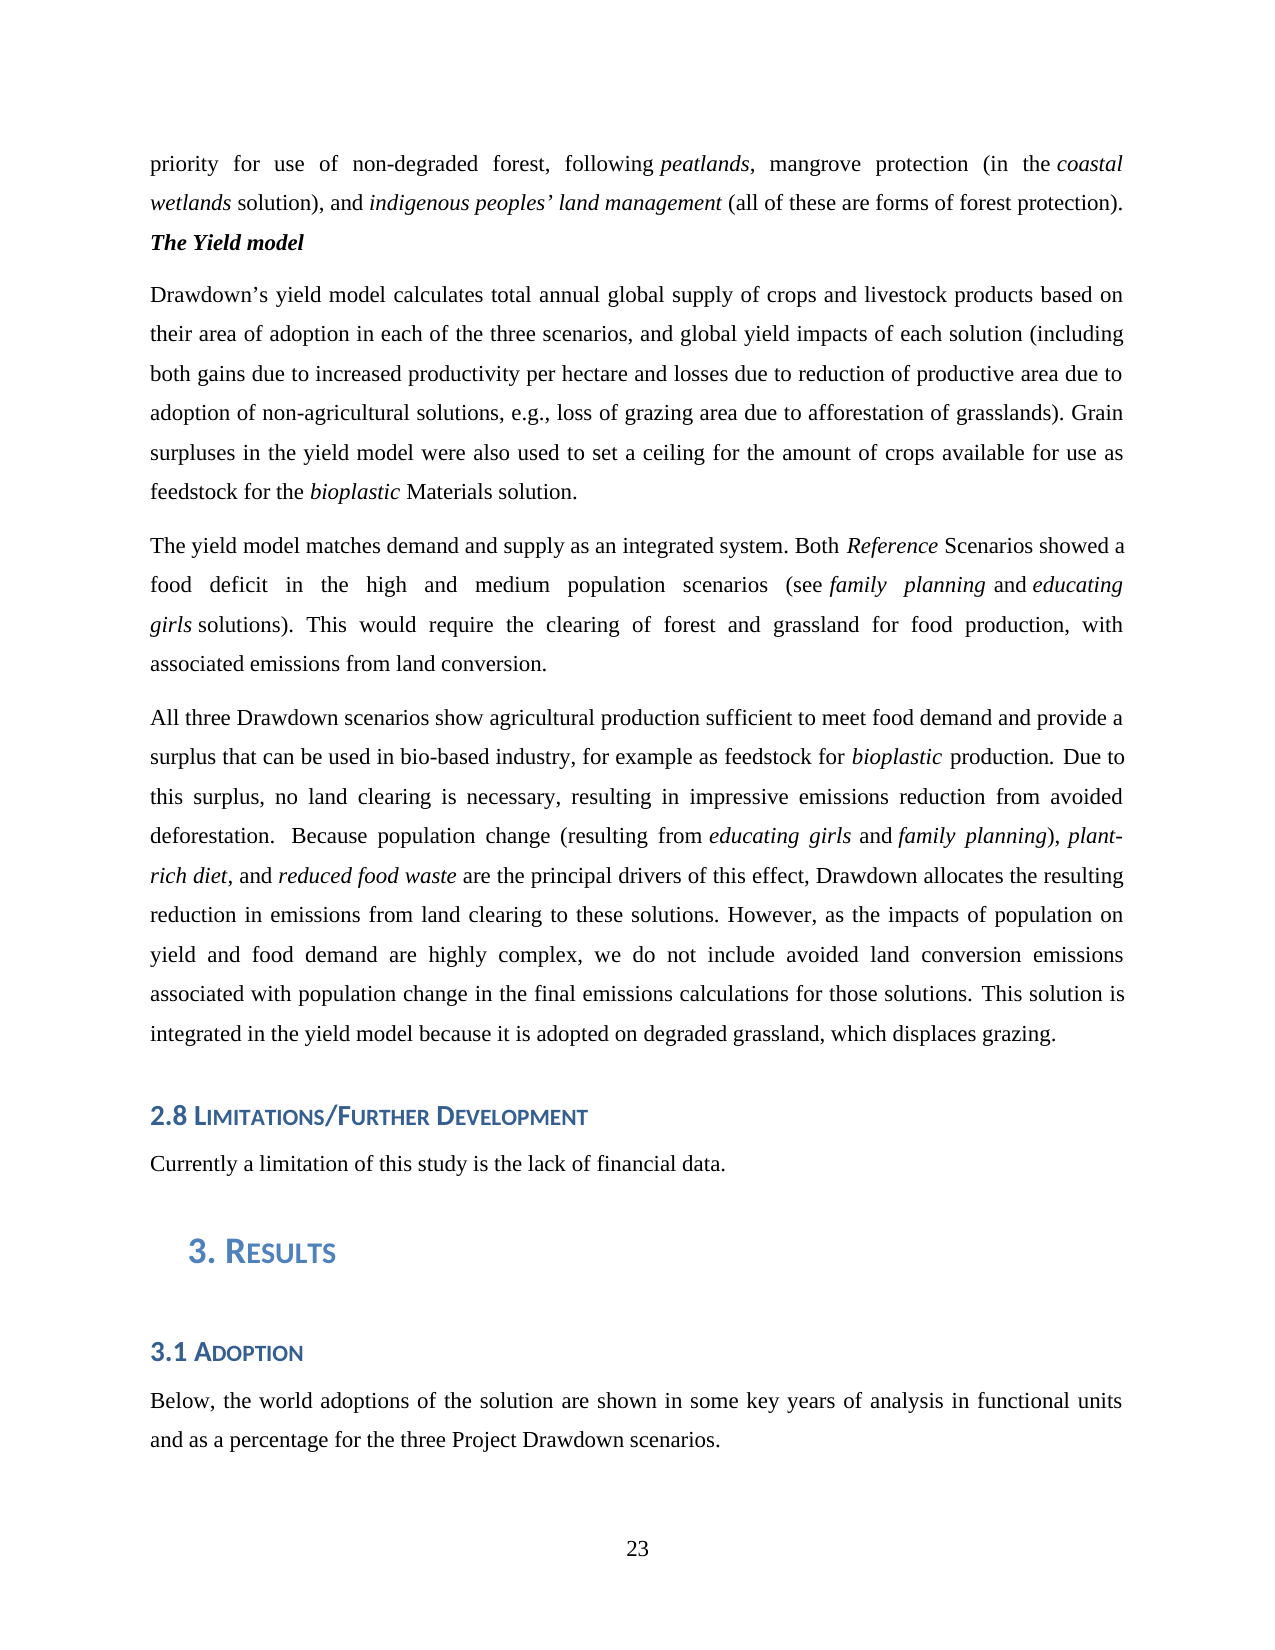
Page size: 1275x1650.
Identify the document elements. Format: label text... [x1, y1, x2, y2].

subtitle 3.1 Adoption [150, 1333, 1125, 1369]
text All three Drawdown scenarios show agricultural production sufficient to meet food demand and provide a surplus that can be used in bio-based industry, for example as feedstock for bioplastic production. Due to this surplus, no land clearing is necessary, resulting in impressive emissions reduction from avoided deforestation. Because population change (resulting from educating girls and family planning), plant-rich diet, and reduced food waste are the principal drivers of this effect, Drawdown allocates the resulting reduction in emissions from land clearing to these solutions. However, as the impacts of population on yield and food demand are highly complex, we do not include avoided land conversion emissions associated with population change in the final emissions calculations for those solutions. This solution is integrated in the yield model because it is adopted on degraded grassland, which displaces grazing. [150, 704, 1125, 1046]
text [150, 150, 1125, 216]
text Currently a limitation of this study is the lack of financial data. [150, 1150, 1125, 1176]
text The yield model matches demand and supply as an integrated system. Both Reference Scenarios showed a food deficit in the high and medium population scenarios (see family planning and educating girls solutions). This would require the clearing of forest and grassland for food production, with associated emissions from land conversion. [150, 532, 1125, 677]
text Below, the world adoptions of the solution are shown in some key years of analysis in functional units and as a percentage for the three Project Drawdown scenarios. [150, 1387, 1125, 1453]
text Drawdown’s yield model calculates total annual global supply of crops and livestock products based on their area of adoption in each of the three scenarios, and global yield impacts of each solution (including both gains due to increased productivity per hectare and losses due to reduction of productive area due to adoption of non-agricultural solutions, e.g., loss of grazing area due to afforestation of grasslands). Grain surpluses in the yield model were also used to set a ceiling for the amount of crops available for use as feedstock for the bioplastic Materials solution. [150, 281, 1125, 505]
subtitle 2.8 Limitations/Further Development [150, 1097, 1125, 1132]
text The Yield model [150, 229, 1125, 255]
subtitle Results [187, 1227, 1125, 1273]
